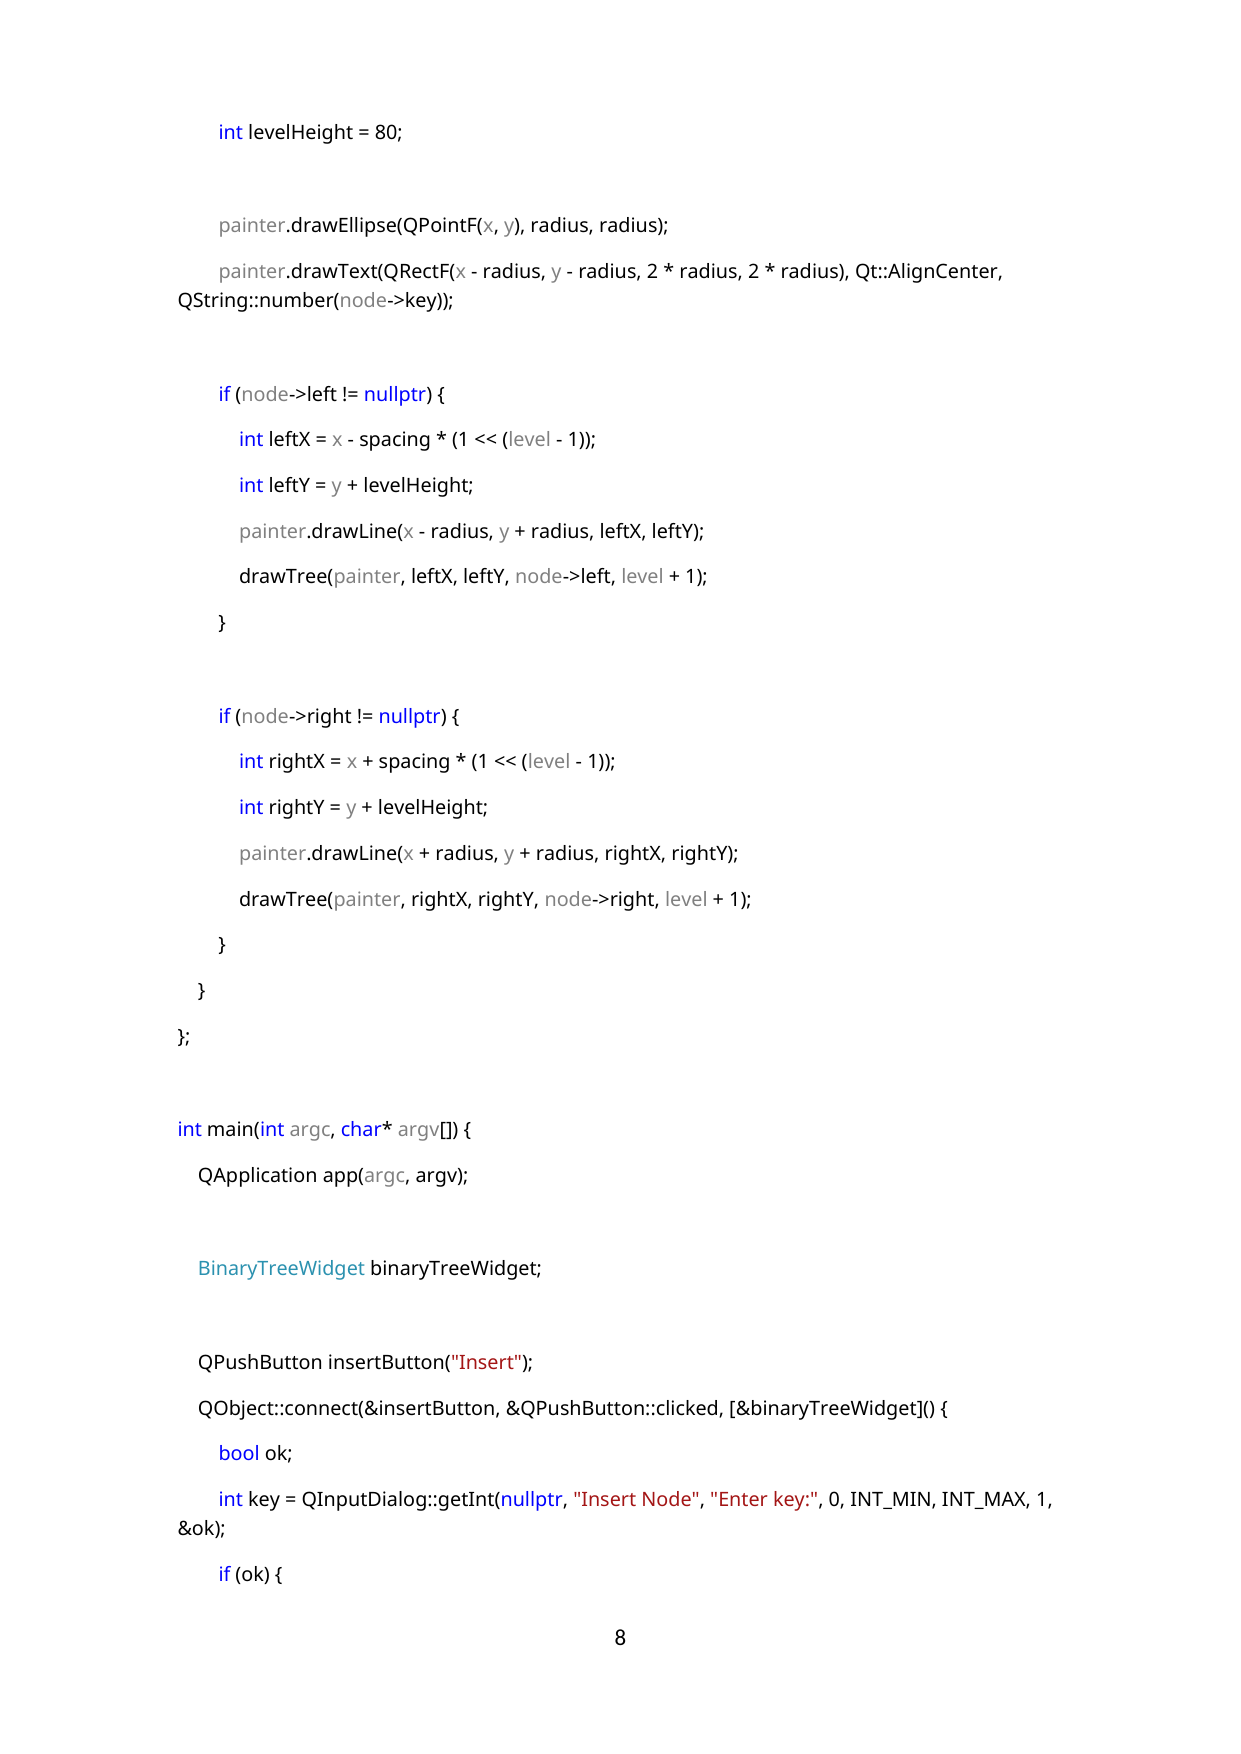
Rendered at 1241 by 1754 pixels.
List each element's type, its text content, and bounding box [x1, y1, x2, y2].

text QApplication app(argc, argv); [177, 1161, 1063, 1188]
text int rightX = x + spacing * (1 << (level - 1)); [177, 748, 1063, 774]
text int leftX = x - spacing * (1 << (level - 1)); [177, 426, 1063, 452]
text QObject::connect(&insertButton, &QPushButton::clicked, [&binaryTreeWidget]() { [177, 1394, 1063, 1421]
text QPushButton insertButton("Insert"); [177, 1348, 1063, 1375]
text } [177, 608, 1063, 635]
text painter.drawEllipse(QPointF(x, y), radius, radius); [177, 212, 1063, 238]
text if (node->right != nullptr) { [177, 702, 1063, 729]
text if (ok) { [177, 1560, 1063, 1587]
text int main(int argc, char* argv[]) { [177, 1115, 1063, 1142]
text int leftY = y + levelHeight; [177, 471, 1063, 498]
text } [177, 976, 1063, 1003]
text painter.drawLine(x - radius, y + radius, leftX, leftY); [177, 517, 1063, 544]
text }; [177, 1022, 1063, 1049]
text } [177, 931, 1063, 957]
text int levelHeight = 80; [177, 118, 1063, 145]
text painter.drawLine(x + radius, y + radius, rightX, rightY); [177, 839, 1063, 866]
text if (node->left != nullptr) { [177, 380, 1063, 407]
text bool ok; [177, 1439, 1063, 1466]
text drawTree(painter, rightX, rightY, node->right, level + 1); [177, 885, 1063, 912]
text drawTree(painter, leftX, leftY, node->left, level + 1); [177, 563, 1063, 590]
text int rightY = y + levelHeight; [177, 793, 1063, 820]
text int key = QInputDialog::getInt(nullptr, "Insert Node", "Enter key:", 0, INT_MIN, INT_MAX, 1, &ok); [177, 1485, 1063, 1541]
text painter.drawText(QRectF(x - radius, y - radius, 2 * radius, 2 * radius), Qt::AlignCenter, QString::number(node->key)); [177, 257, 1063, 313]
text BinaryTreeWidget binaryTreeWidget; [177, 1254, 1063, 1282]
